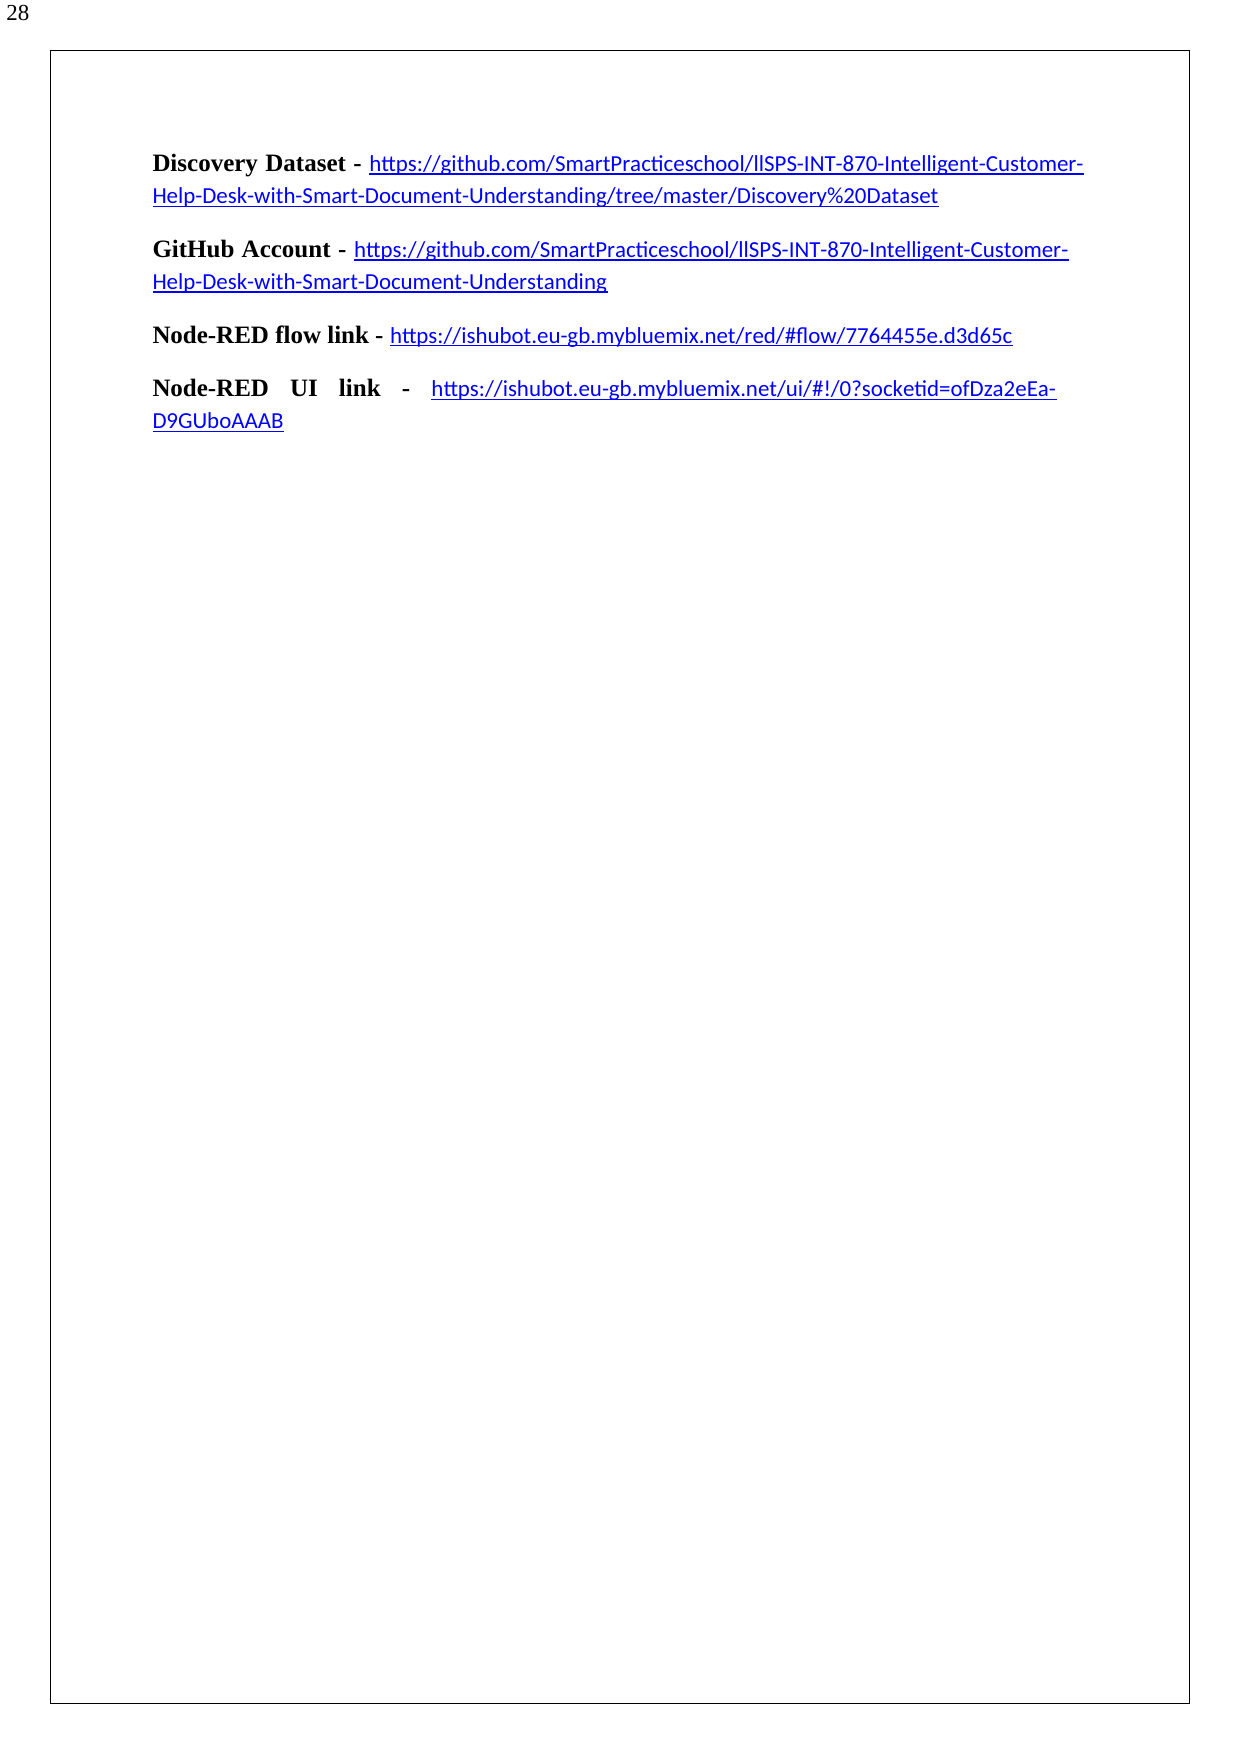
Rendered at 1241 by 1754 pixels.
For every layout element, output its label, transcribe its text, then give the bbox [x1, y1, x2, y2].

text Discovery Dataset - https://github.com/SmartPracticeschool/llSPS-INT-870-Intelligent-Customer- Help-Desk-with-Smart-Document-Understanding/tree/master/Discovery%20Dataset [152, 148, 1084, 209]
text Node-RED flow link - https://ishubot.eu-gb.mybluemix.net/red/#flow/7764455e.d3d65c [152, 320, 1126, 349]
text GitHub Account - https://github.com/SmartPracticeschool/llSPS-INT-870-Intelligent-Customer- Help-Desk-with-Smart-Document-Understanding [152, 234, 1069, 295]
text Node-RED UI link - https://ishubot.eu-gb.mybluemix.net/ui/#!/0?socketid=ofDza2eEa- D9GUboAAAB [152, 373, 1057, 435]
